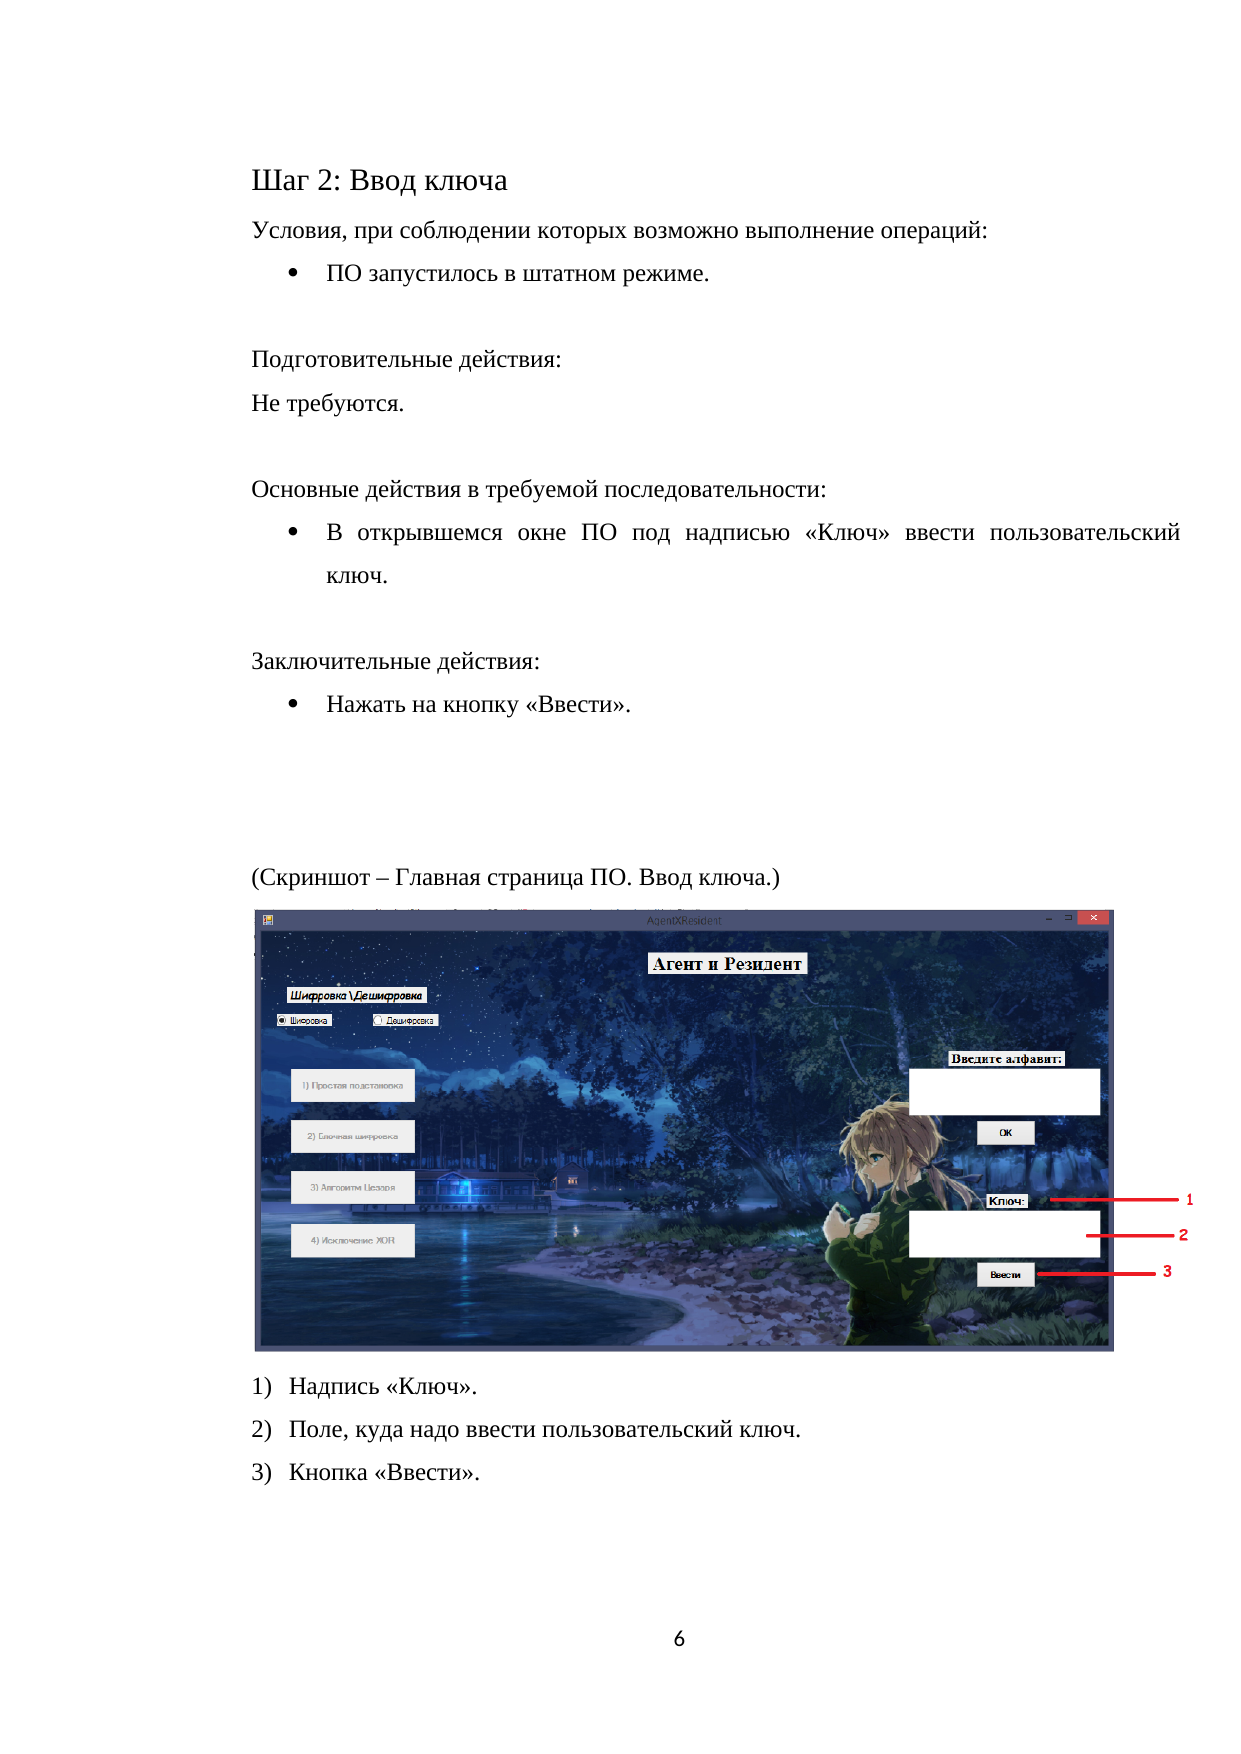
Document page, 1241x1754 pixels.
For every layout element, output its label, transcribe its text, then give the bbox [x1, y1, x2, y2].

list Нажать на кнопку «Ввести». [288, 689, 1181, 718]
text Основные действия в требуемой последовательности: [177, 474, 1181, 503]
text Не требуются. [177, 388, 1181, 416]
list Надпись «Ключ». [251, 1371, 1181, 1400]
text (Скриншот – Главная страница ПО. Ввод ключа.) [177, 862, 1181, 891]
text Заключительные действия: [177, 646, 1181, 675]
text Подготовительные действия: [177, 344, 1181, 373]
list ПО запустилось в штатном режиме. [288, 258, 1181, 287]
list Кнопка «Ввести». [251, 1457, 1181, 1486]
list Поле, куда надо ввести пользовательский ключ. [251, 1414, 1181, 1443]
picture [251, 905, 1202, 1357]
list В открывшемся окне ПО под надписью «Ключ» ввести пользовательский ключ. [288, 517, 1181, 589]
text Шаг 2: Ввод ключа [177, 161, 1181, 197]
text Условия, при соблюдении которых возможно выполнение операций: [177, 215, 1181, 244]
